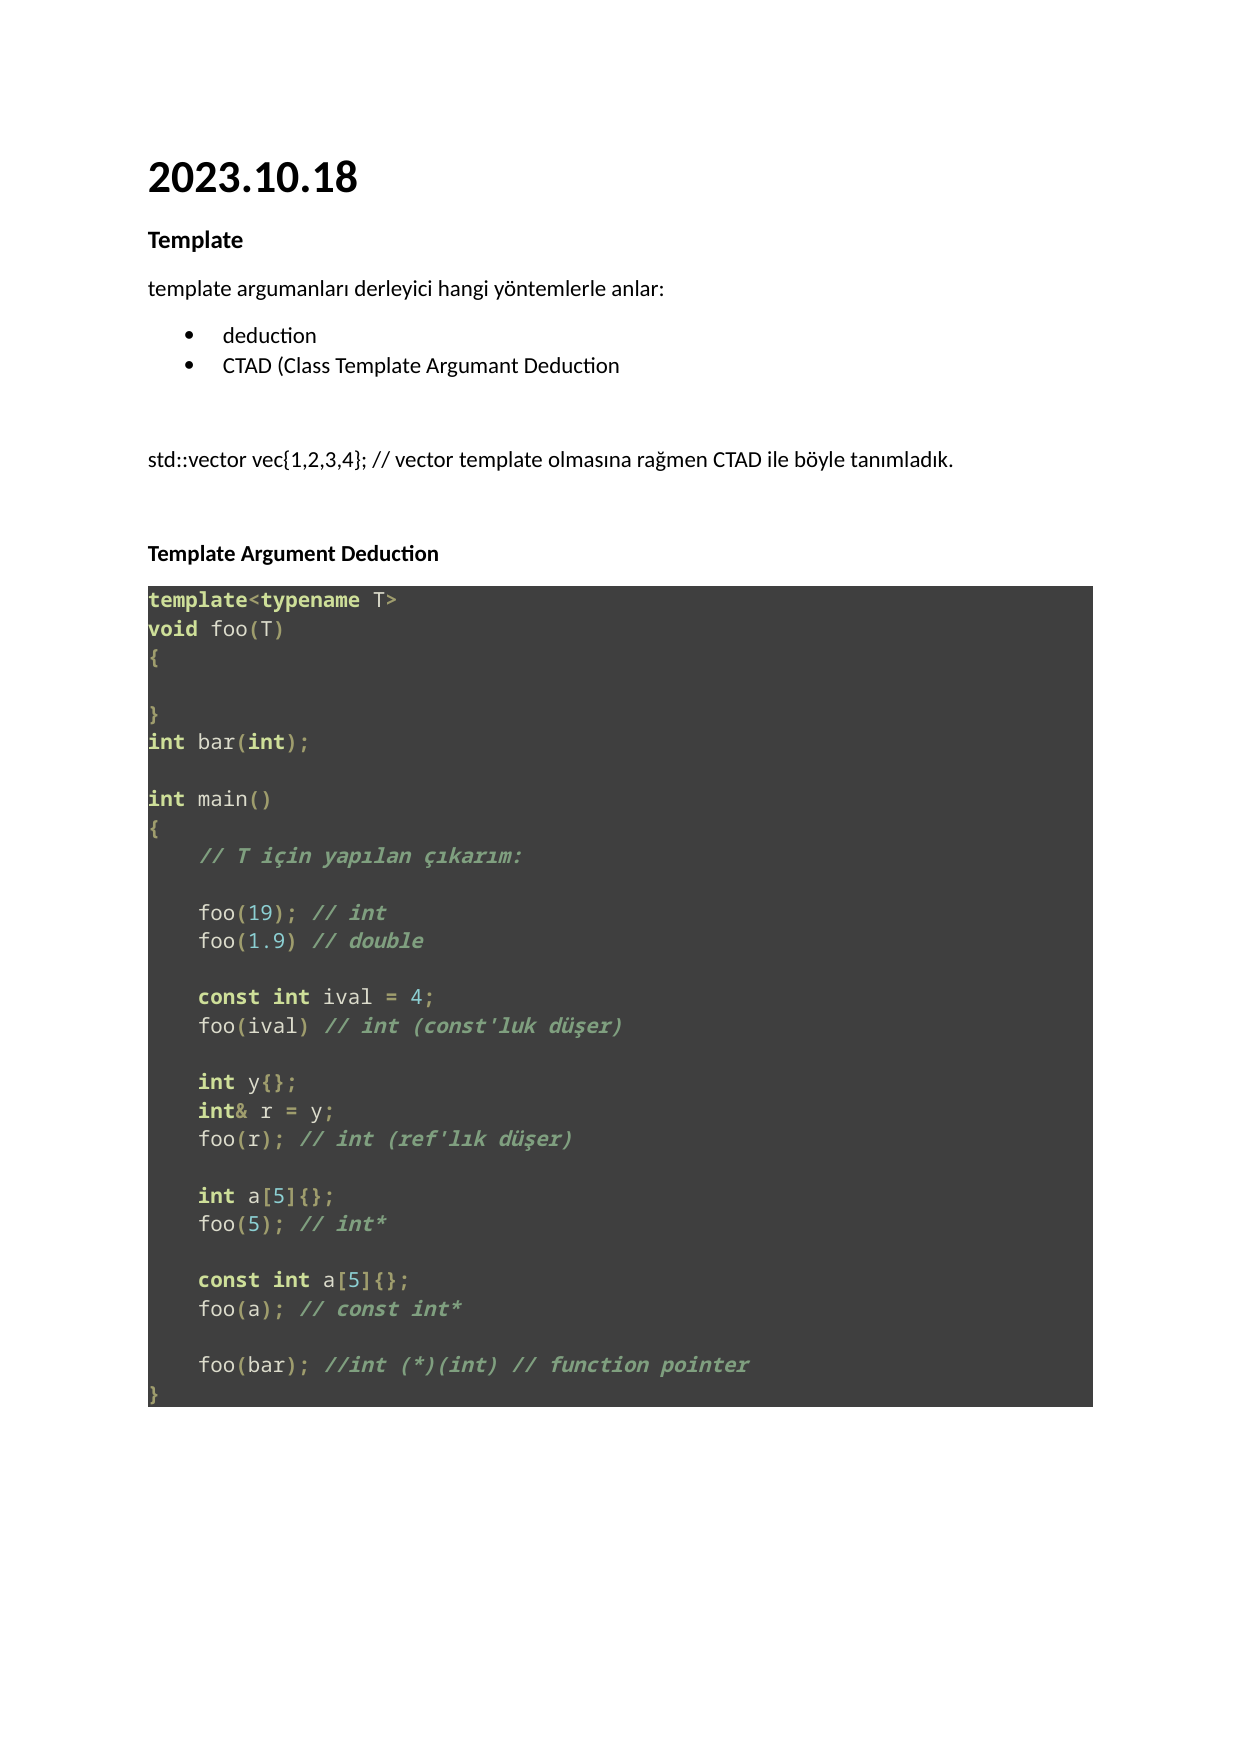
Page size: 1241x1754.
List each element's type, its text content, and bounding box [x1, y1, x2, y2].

text } [148, 699, 1093, 727]
text void foo(T) [148, 614, 1093, 642]
list deduction [185, 321, 1093, 349]
text int& r = y; [148, 1096, 1093, 1124]
text // T için yapılan çıkarım: [148, 841, 1093, 869]
text foo(ival) // int (const'luk düşer) [148, 1011, 1093, 1039]
text foo(1.9) // double [148, 926, 1093, 954]
text { [148, 642, 1093, 671]
text std::vector vec{1,2,3,4}; // vector template olmasına rağmen CTAD ile böyle tanımladık. [148, 445, 1093, 473]
text } [148, 1379, 1093, 1407]
text const int ival = 4; [148, 982, 1093, 1011]
text 2023.10.18 [148, 148, 1093, 203]
text Template [148, 224, 1093, 255]
text const int a[5]{}; [148, 1266, 1093, 1294]
text Template Argument Deduction [148, 539, 1093, 567]
text int y{}; [148, 1067, 1093, 1096]
text int bar(int); [148, 727, 1093, 756]
text foo(19); // int [148, 898, 1093, 926]
text { [148, 813, 1093, 841]
list CTAD (Class Template Argumant Deduction [185, 351, 1093, 379]
text foo(a); // const int* [148, 1294, 1093, 1322]
text template<typename T> [148, 586, 1093, 614]
text template argumanları derleyici hangi yöntemlerle anlar: [148, 274, 1093, 302]
text foo(r); // int (ref'lık düşer) [148, 1124, 1093, 1153]
text int main() [148, 784, 1093, 813]
text foo(bar); //int (*)(int) // function pointer [148, 1351, 1093, 1379]
text int a[5]{}; [148, 1181, 1093, 1209]
text foo(5); // int* [148, 1209, 1093, 1238]
